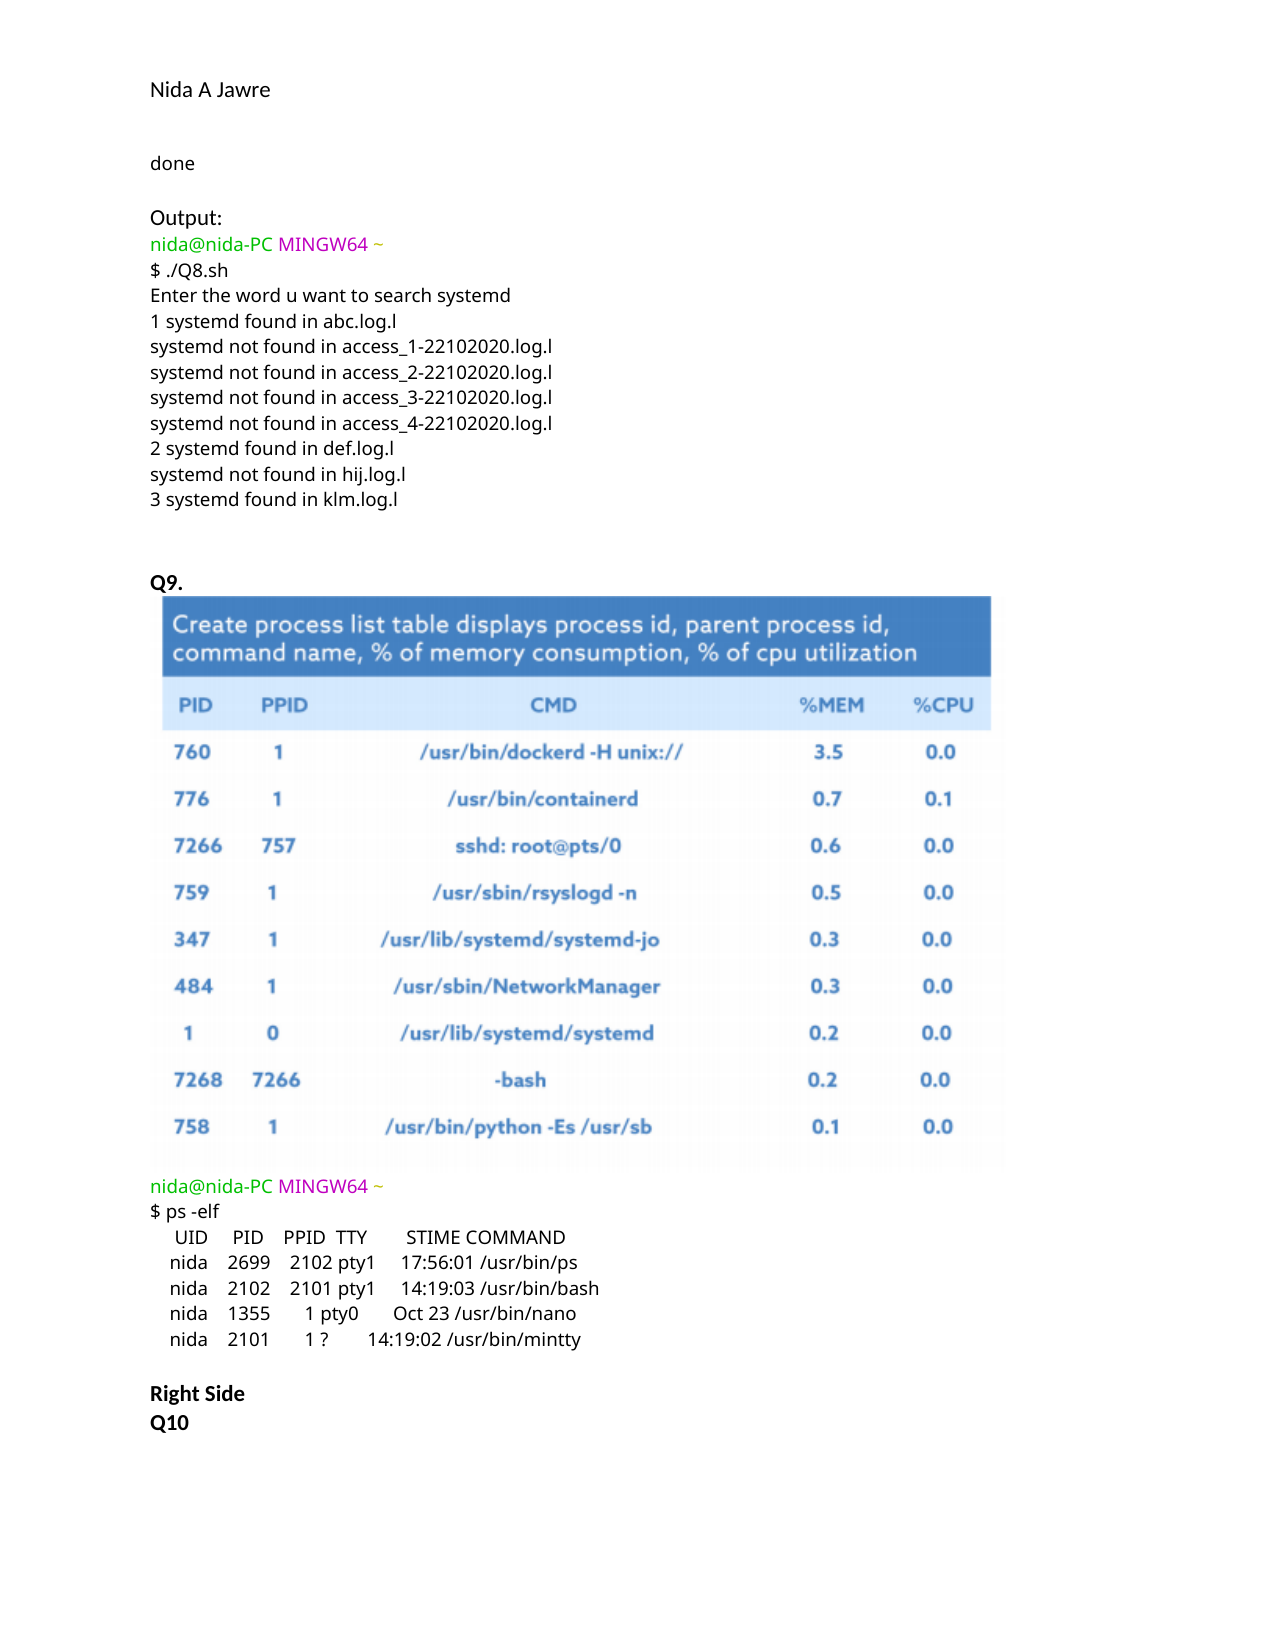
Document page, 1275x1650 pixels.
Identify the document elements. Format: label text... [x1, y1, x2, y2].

text nida 2699 2102 pty1 17:56:01 /usr/bin/ps [150, 1249, 1125, 1275]
text UID PID PPID TTY STIME COMMAND [150, 1224, 1125, 1249]
text done [150, 150, 1125, 176]
text Right Side [150, 1379, 1125, 1408]
text 3 systemd found in klm.log.l [150, 487, 1125, 512]
text systemd not found in access_1-22102020.log.l [150, 334, 1125, 359]
text Enter the word u want to search systemd [150, 283, 1125, 308]
text 2 systemd found in def.log.l [150, 436, 1125, 461]
text $ ./Q8.sh [150, 257, 1125, 283]
text 1 systemd found in abc.log.l [150, 308, 1125, 334]
text systemd not found in access_4-22102020.log.l [150, 410, 1125, 436]
text systemd not found in hij.log.l [150, 461, 1125, 487]
text Output: [150, 203, 1125, 232]
text nida@nida-PC MINGW64 ~ [150, 232, 1125, 257]
text Q9. [150, 568, 1125, 596]
text $ ps -elf [150, 1198, 1125, 1224]
text Q10 [150, 1408, 1125, 1436]
text systemd not found in access_3-22102020.log.l [150, 385, 1125, 410]
text nida 2102 2101 pty1 14:19:03 /usr/bin/bash [150, 1275, 1125, 1301]
text nida@nida-PC MINGW64 ~ [150, 1173, 1125, 1198]
text systemd not found in access_2-22102020.log.l [150, 359, 1125, 385]
picture [150, 596, 1007, 1173]
text nida 2101 1 ? 14:19:02 /usr/bin/mintty [150, 1326, 1125, 1352]
text nida 1355 1 pty0 Oct 23 /usr/bin/nano [150, 1301, 1125, 1326]
